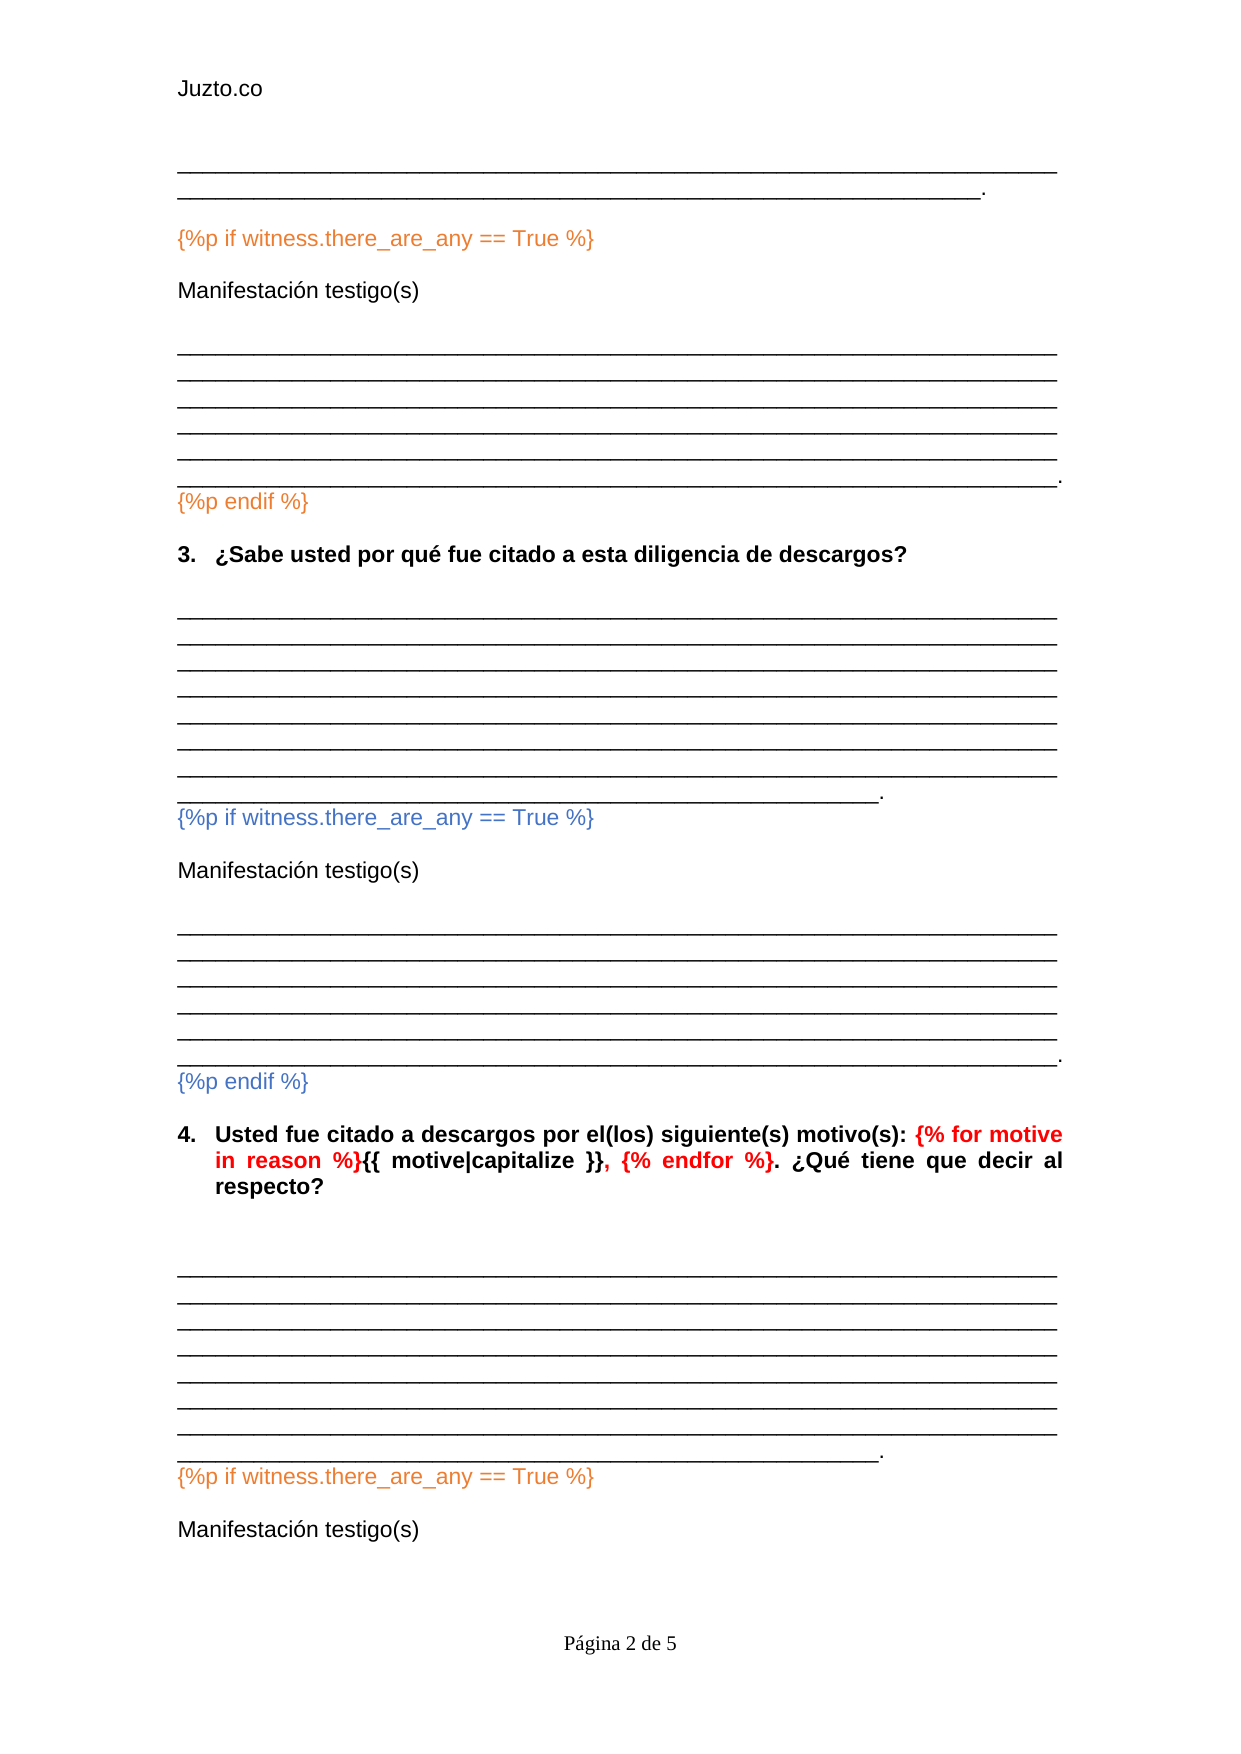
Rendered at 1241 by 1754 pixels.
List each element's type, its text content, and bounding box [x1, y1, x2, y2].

text __________________________________________________________________________________________________________________________________________ [177, 962, 1063, 1015]
text __________________________________________________________________________________________________________________________________________ [177, 910, 1063, 962]
text {%p if witness.there_are_any == True %} [177, 1463, 1063, 1489]
text {%p if witness.there_are_any == True %} [177, 224, 1063, 251]
text __________________________________________________________________________________________________________________________________________ [177, 383, 1063, 435]
text Manifestación testigo(s) [177, 1516, 1063, 1542]
text __________________________________________________________________________________________________________________________________________. [177, 1015, 1063, 1068]
text {%p endif %} [177, 488, 1063, 514]
list ¿Sabe usted por qué fue citado a esta diligencia de descargos? [177, 541, 1063, 567]
text Manifestación testigo(s) [177, 277, 1063, 303]
text Manifestación testigo(s) [177, 857, 1063, 883]
list __________________________________________________________________________________________________________________________________________________________________________________________________________________________________________________________________________________________________________________________________________________________________________________________________________________________________________________________________________________________________________________________________________________________. [177, 593, 1063, 804]
list Usted fue citado a descargos por el(los) siguiente(s) motivo(s): {% for motive in reason %}{{ motive|capitalize }}, {% endfor %}. ¿Qué tiene que decir al respecto? [177, 1121, 1063, 1199]
list __________________________________________________________________________________________________________________________________________________________________________________________________________________________________________________________________________________________________________________________________________________________________________________________________________________________________________________________________________________________________________________________________________________________. [177, 1252, 1063, 1463]
text __________________________________________________________________________________________________________________________________________. [177, 435, 1063, 488]
text {%p if witness.there_are_any == True %} [177, 804, 1063, 831]
text __________________________________________________________________________________________________________________________________________ [177, 330, 1063, 383]
text {%p endif %} [177, 1068, 1063, 1094]
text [177, 148, 1063, 200]
